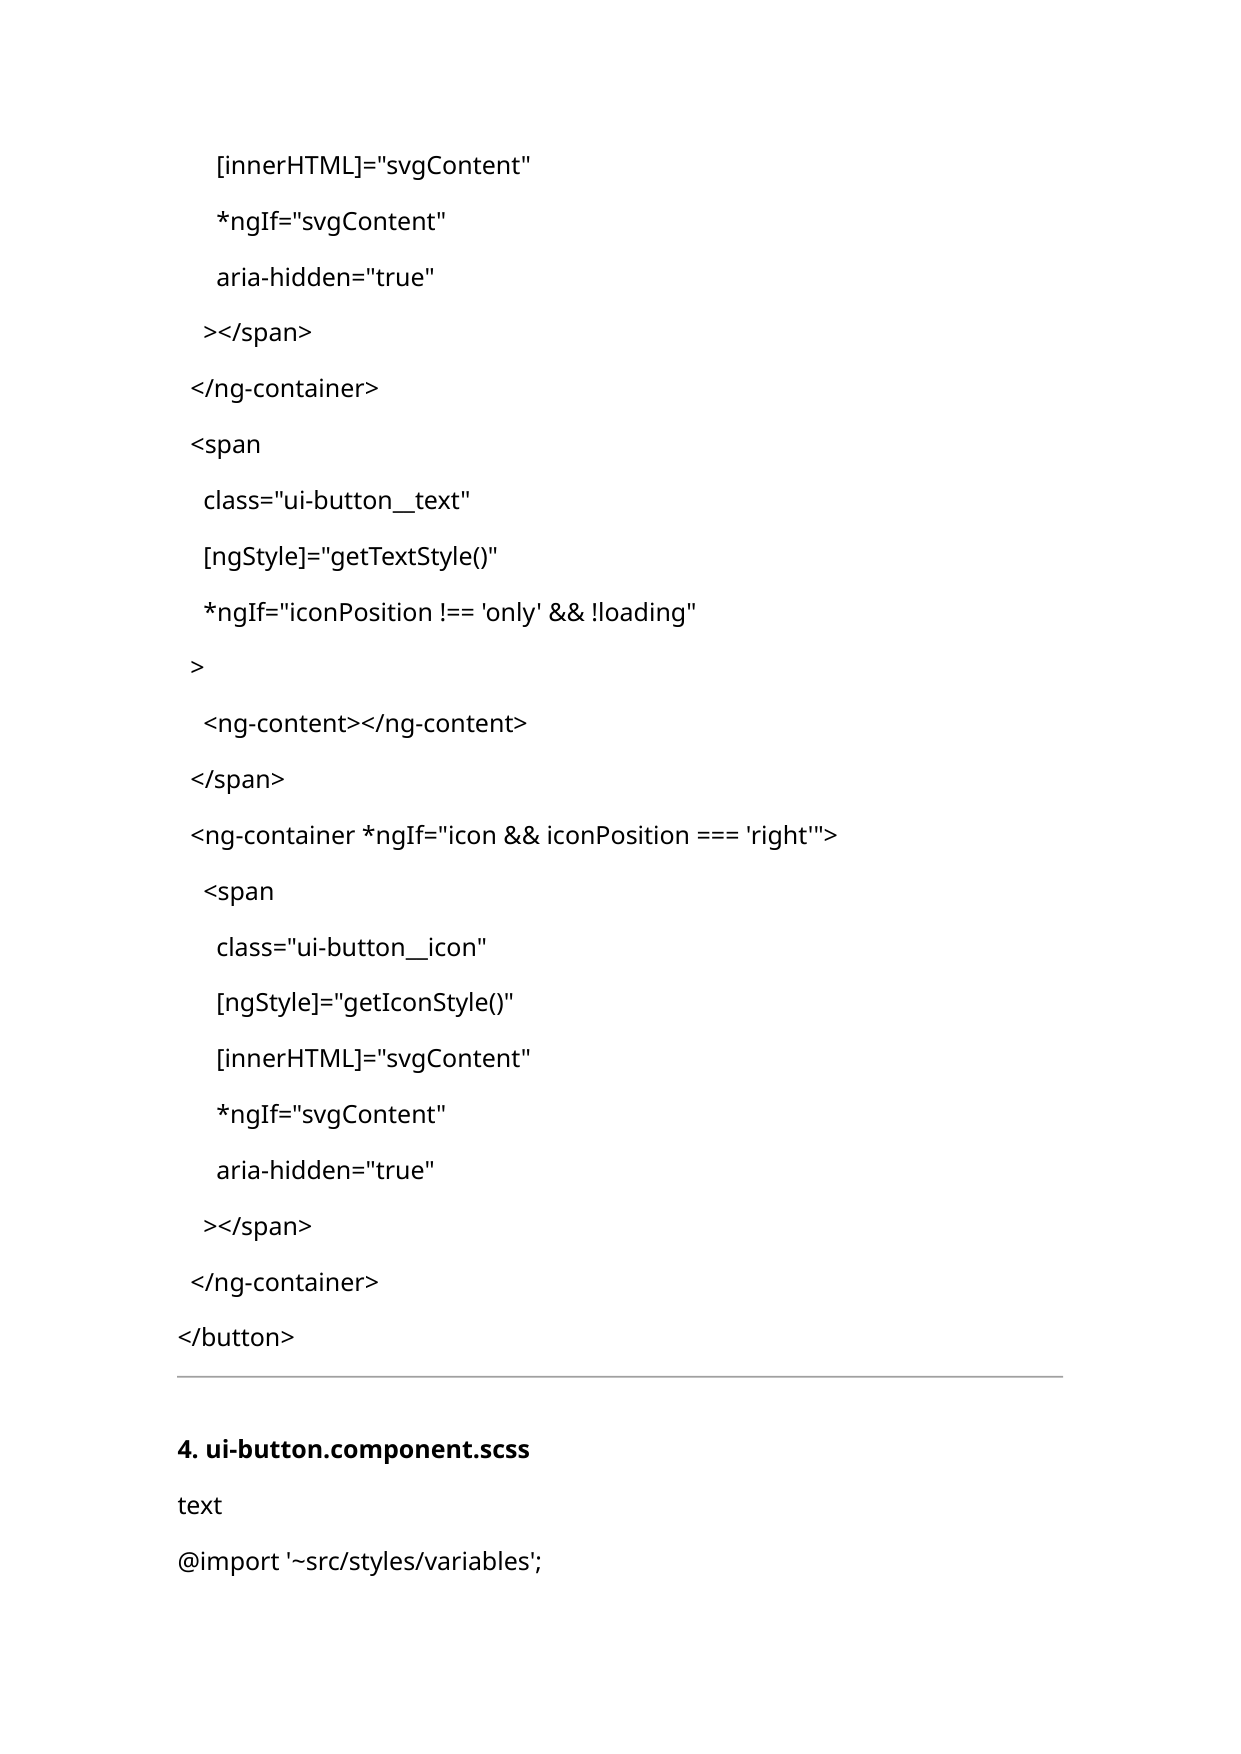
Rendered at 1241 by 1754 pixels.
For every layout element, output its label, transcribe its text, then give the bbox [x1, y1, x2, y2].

text > [177, 650, 1063, 684]
text @import '~src/styles/variables'; [177, 1543, 1063, 1577]
text 4. ui-button.component.scss [177, 1432, 1063, 1466]
text <span [177, 427, 1063, 461]
text *ngIf="svgContent" [177, 1097, 1063, 1131]
text [ngStyle]="getIconStyle()" [177, 985, 1063, 1019]
text <ng-container *ngIf="icon && iconPosition === 'right'"> [177, 818, 1063, 852]
text </button> [177, 1320, 1063, 1354]
text *ngIf="svgContent" [177, 203, 1063, 237]
text *ngIf="iconPosition !== 'only' && !loading" [177, 594, 1063, 628]
text <ng-content></ng-content> [177, 706, 1063, 740]
text aria-hidden="true" [177, 1153, 1063, 1187]
text text [177, 1488, 1063, 1522]
text class="ui-button__text" [177, 483, 1063, 517]
text [innerHTML]="svgContent" [177, 1041, 1063, 1075]
text </span> [177, 762, 1063, 796]
text class="ui-button__icon" [177, 929, 1063, 963]
text <span [177, 873, 1063, 907]
text [innerHTML]="svgContent" [177, 148, 1063, 182]
text [ngStyle]="getTextStyle()" [177, 538, 1063, 572]
text </ng-container> [177, 1264, 1063, 1298]
text ></span> [177, 315, 1063, 349]
text aria-hidden="true" [177, 259, 1063, 293]
text ></span> [177, 1208, 1063, 1242]
text </ng-container> [177, 371, 1063, 405]
